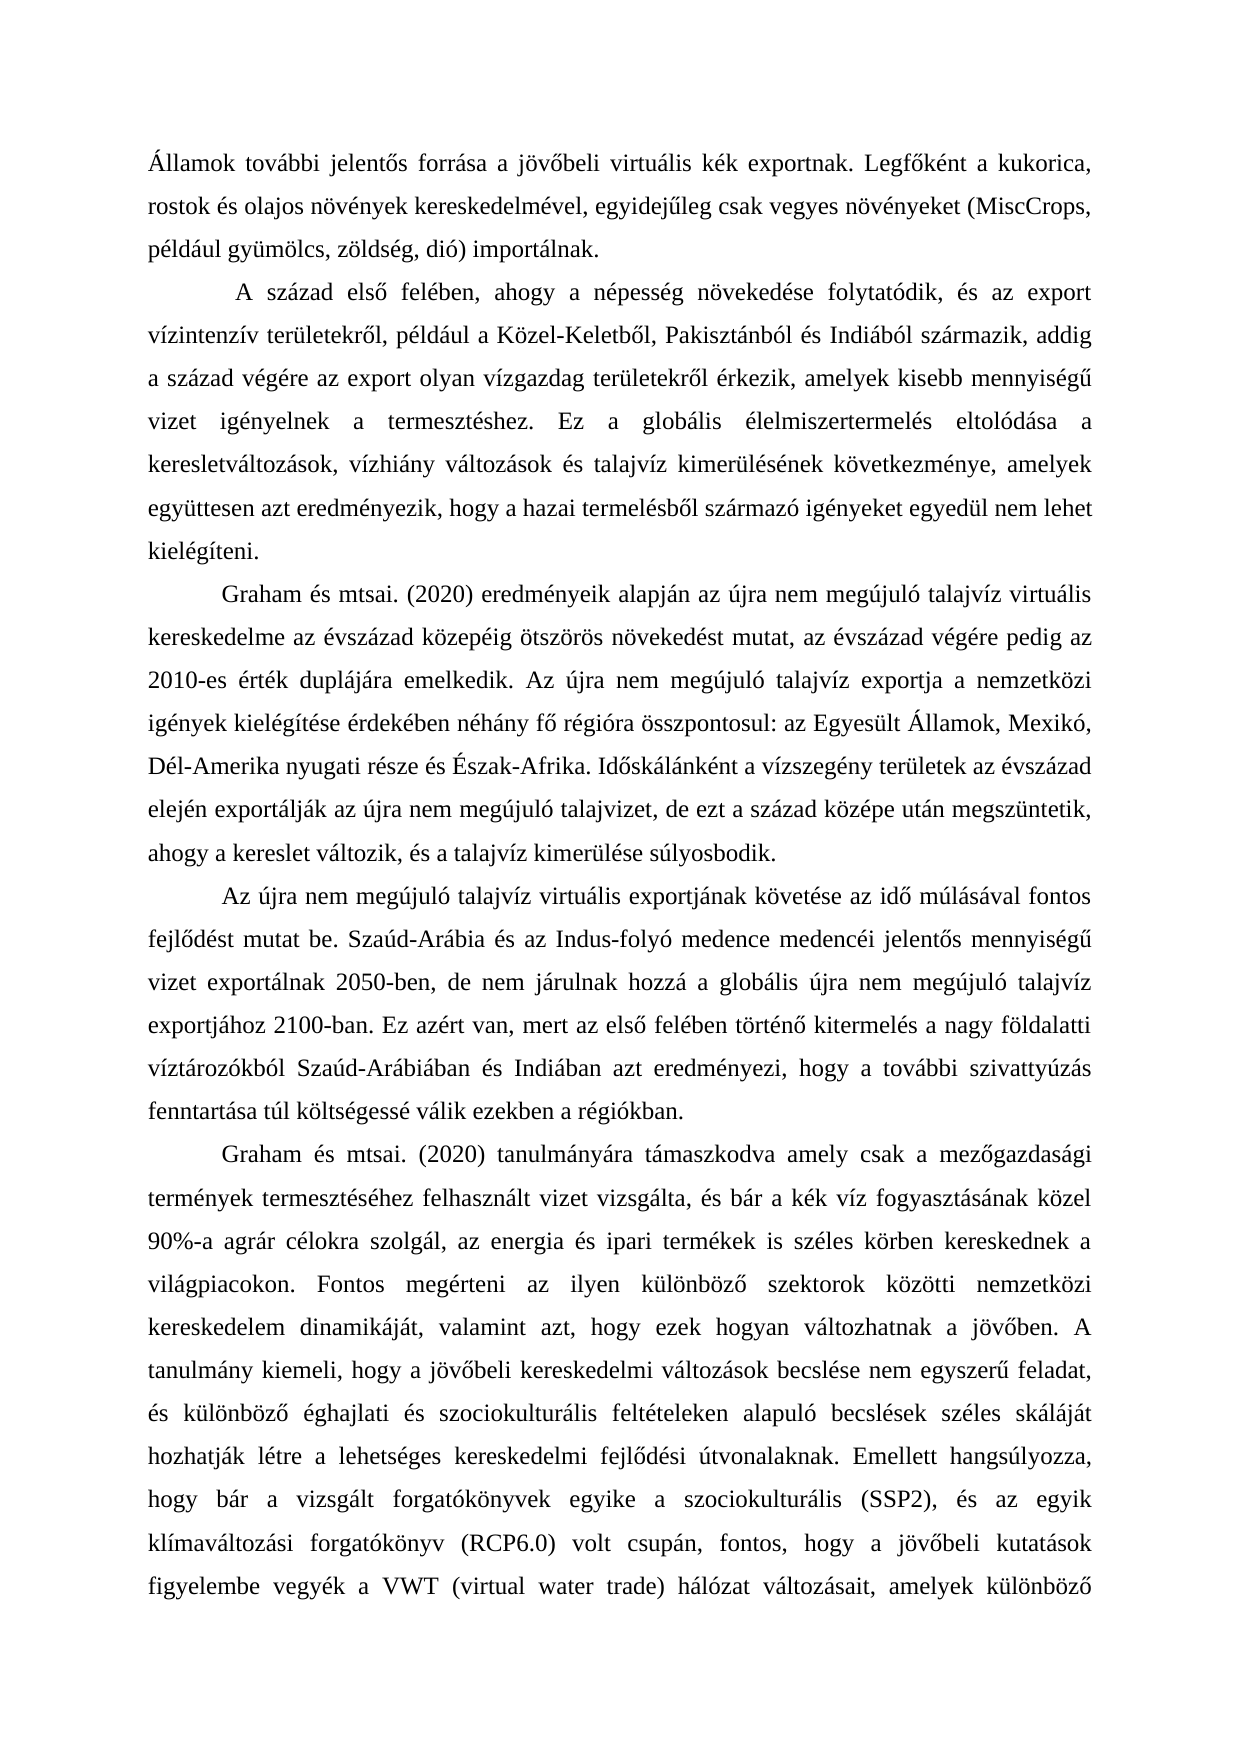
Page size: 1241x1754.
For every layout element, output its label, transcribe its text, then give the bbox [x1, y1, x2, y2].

text Graham és mtsai. (2020) eredményeik alapján az újra nem megújuló talajvíz virtuális kereskedelme az évszázad közepéig ötszörös növekedést mutat, az évszázad végére pedig az 2010-es érték duplájára emelkedik. Az újra nem megújuló talajvíz exportja a nemzetközi igények kielégítése érdekében néhány fő régióra összpontosul: az Egyesült Államok, Mexikó, Dél-Amerika nyugati része és Észak-Afrika. Időskálánként a vízszegény területek az évszázad elején exportálják az újra nem megújuló talajvizet, de ezt a század középe után megszüntetik, ahogy a kereslet változik, és a talajvíz kimerülése súlyosbodik. [148, 579, 1093, 866]
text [148, 148, 1093, 263]
text Az újra nem megújuló talajvíz virtuális exportjának követése az idő múlásával fontos fejlődést mutat be. Szaúd-Arábia és az Indus-folyó medence medencéi jelentős mennyiségű vizet exportálnak 2050-ben, de nem járulnak hozzá a globális újra nem megújuló talajvíz exportjához 2100-ban. Ez azért van, mert az első felében történő kitermelés a nagy földalatti víztározókból Szaúd-Arábiában és Indiában azt eredményezi, hogy a további szivattyúzás fenntartása túl költségessé válik ezekben a régiókban. [148, 881, 1093, 1125]
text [148, 1139, 1093, 1599]
text A század első felében, ahogy a népesség növekedése folytatódik, és az export vízintenzív területekről, például a Közel-Keletből, Pakisztánból és Indiából származik, addig a század végére az export olyan vízgazdag területekről érkezik, amelyek kisebb mennyiségű vizet igényelnek a termesztéshez. Ez a globális élelmiszertermelés eltolódása a keresletváltozások, vízhiány változások és talajvíz kimerülésének következménye, amelyek együttesen azt eredményezik, hogy a hazai termelésből származó igényeket egyedül nem lehet kielégíteni. [148, 277, 1093, 564]
